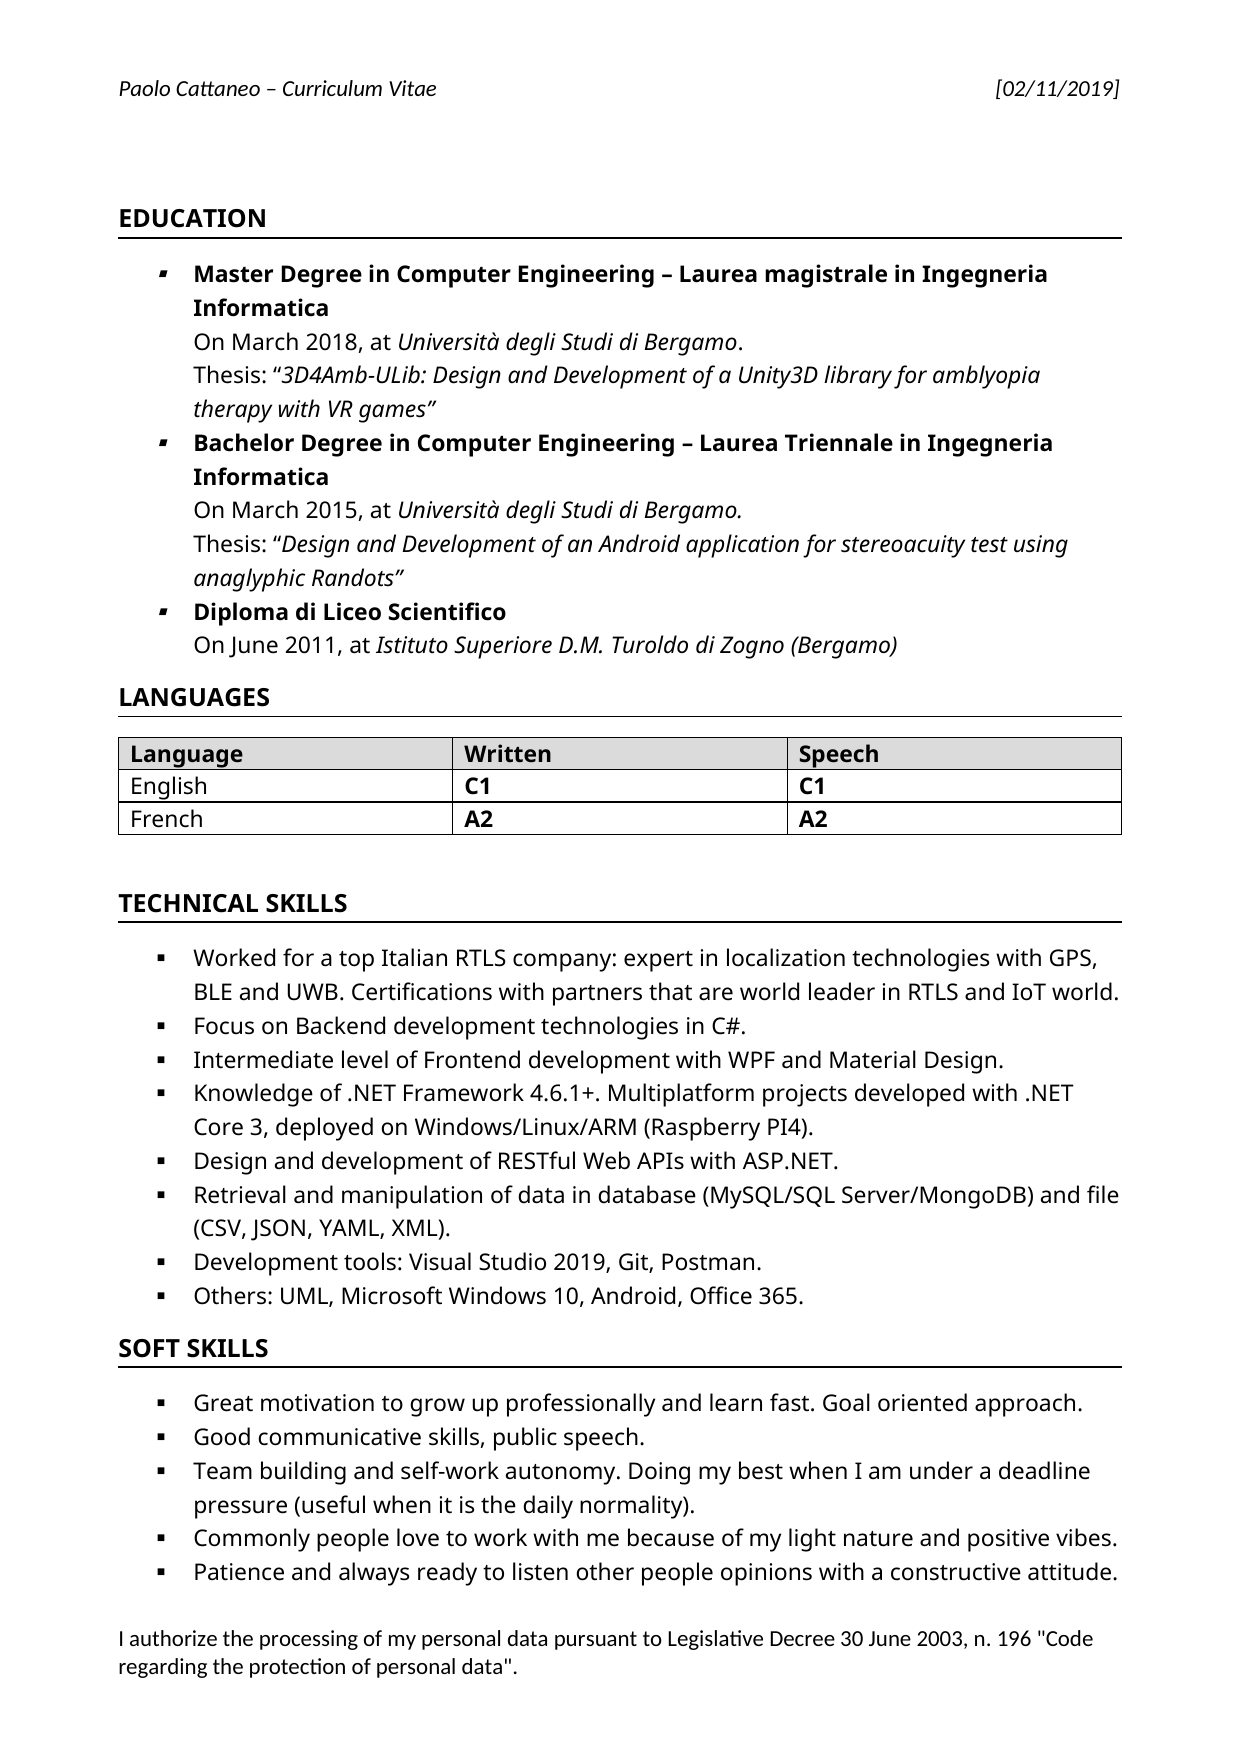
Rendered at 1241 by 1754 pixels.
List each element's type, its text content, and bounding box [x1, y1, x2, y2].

table_header Language [119, 738, 452, 769]
list Master Degree in Computer Engineering – Laurea magistrale in Ingegneria Informatica On March 2018, at Università degli Studi di Bergamo. Thesis: “3D4Amb-ULib: Design and Development of a Unity3D library for amblyopia therapy with VR games” [156, 258, 1122, 424]
list Development tools: Visual Studio 2019, Git, Postman. [156, 1246, 1122, 1277]
list Bachelor Degree in Computer Engineering – Laurea Triennale in Ingegneria Informatica On March 2015, at Università degli Studi di Bergamo. Thesis: “Design and Development of an Android application for stereoacuity test using anaglyphic Randots” [156, 427, 1122, 593]
text EDUCATION [118, 201, 1122, 237]
text TECHNICAL SKILLS [118, 885, 1122, 921]
text SOFT SKILLS [118, 1330, 1122, 1366]
list Diploma di Liceo Scientifico On June 2011, at Istituto Superiore D.M. Turoldo di Zogno (Bergamo) [156, 596, 1122, 661]
list Patience and always ready to listen other people opinions with a constructive attitude. [156, 1556, 1122, 1587]
table_header Written [453, 738, 787, 769]
list Knowledge of .NET Framework 4.6.1+. Multiplatform projects developed with .NET Core 3, deployed on Windows/Linux/ARM (Raspberry PI4). [156, 1077, 1122, 1142]
list Intermediate level of Frontend development with WPF and Material Design. [156, 1043, 1122, 1075]
list Commonly people love to work with me because of my light nature and positive vibes. [156, 1522, 1122, 1553]
list Retrieval and manipulation of data in database (MySQL/SQL Server/MongoDB) and file (CSV, JSON, YAML, XML). [156, 1178, 1122, 1243]
table_cell English [119, 770, 452, 801]
list Great motivation to grow up professionally and learn fast. Goal oriented approach. [156, 1387, 1122, 1418]
table_cell C1 [788, 770, 1121, 801]
list Others: UML, Microsoft Windows 10, Android, Office 365. [156, 1280, 1122, 1311]
table_cell A2 [788, 803, 1121, 834]
table_cell French [119, 803, 452, 834]
list Design and development of RESTful Web APIs with ASP.NET. [156, 1145, 1122, 1176]
list Worked for a top Italian RTLS company: expert in localization technologies with GPS, BLE and UWB. Certifications with partners that are world leader in RTLS and IoT world. [156, 942, 1122, 1007]
list Focus on Backend development technologies in C#. [156, 1010, 1122, 1041]
table_cell C1 [453, 770, 787, 801]
list Team building and self-work autonomy. Doing my best when I am under a deadline pressure (useful when it is the daily normality). [156, 1455, 1122, 1520]
table_header Speech [788, 738, 1121, 769]
table_cell A2 [453, 803, 787, 834]
text LANGUAGES [118, 680, 1122, 716]
list Good communicative skills, public speech. [156, 1421, 1122, 1452]
